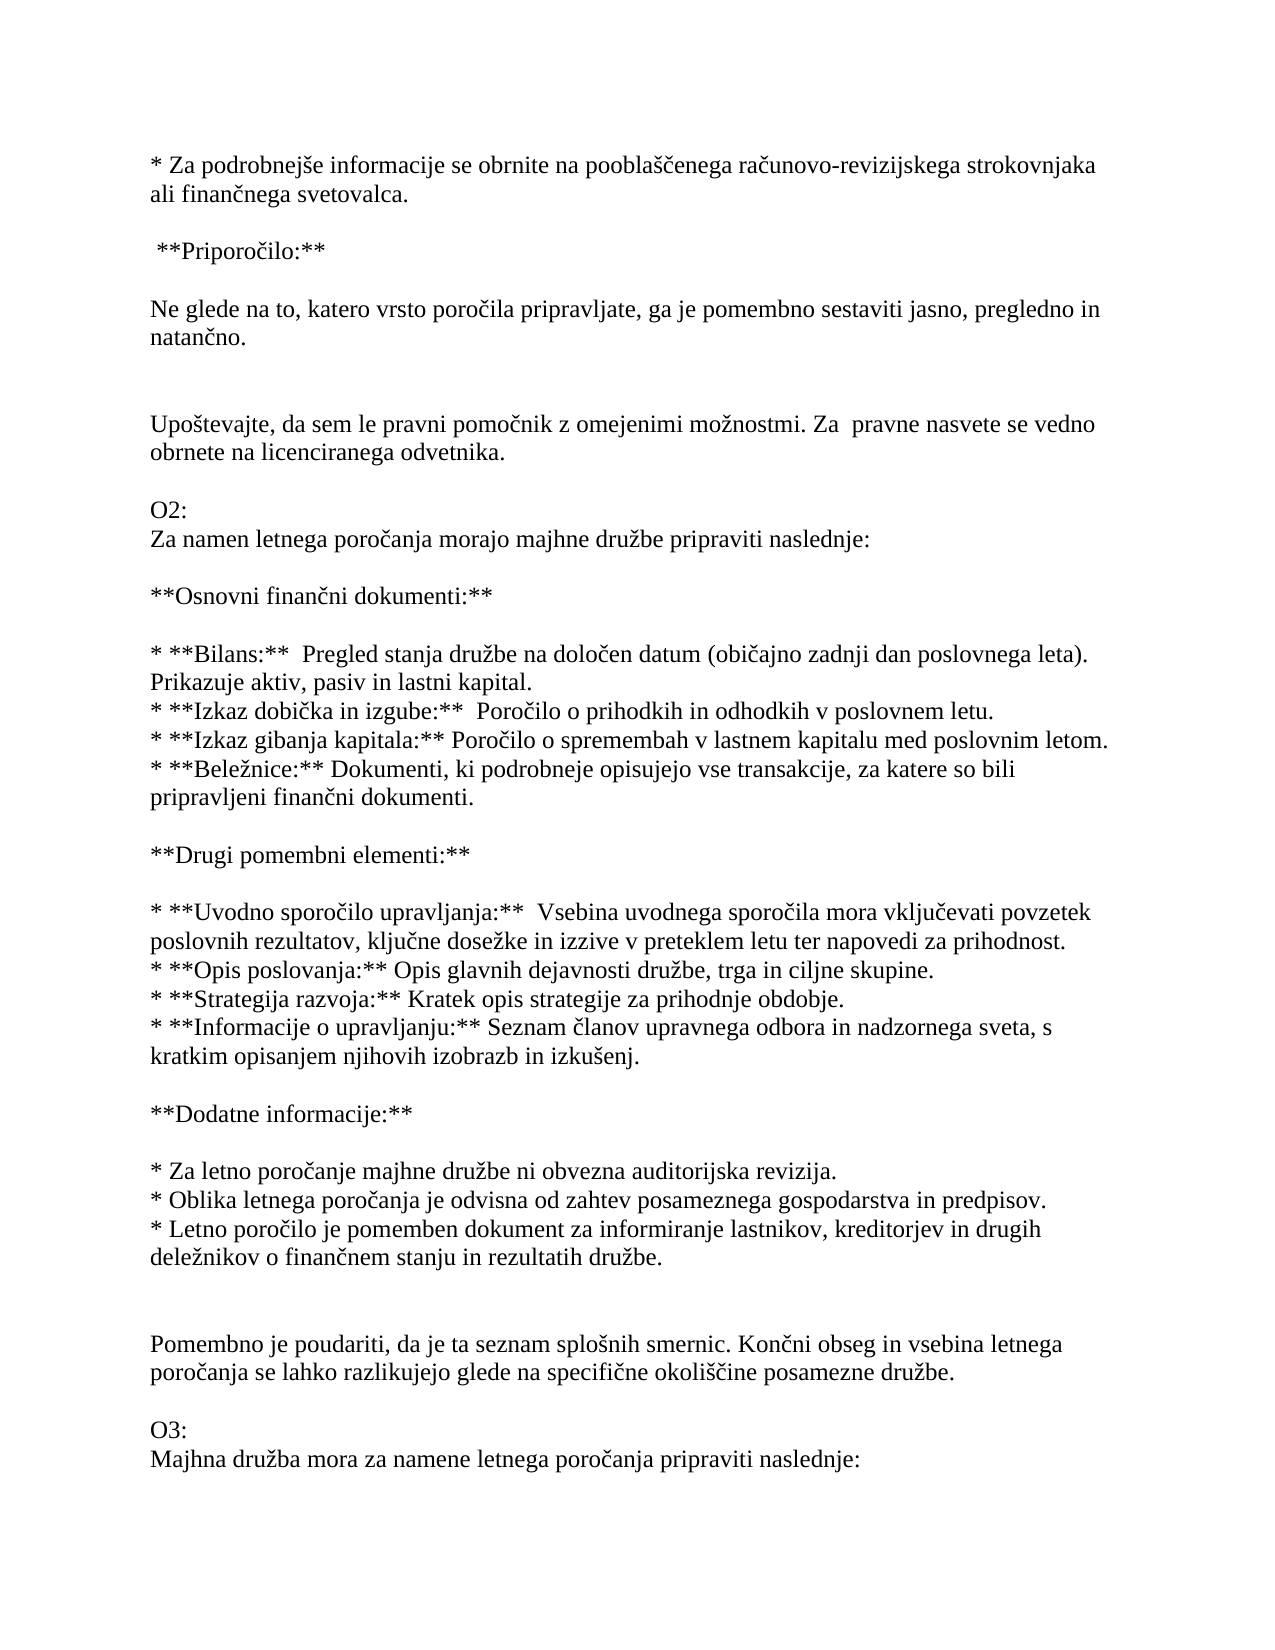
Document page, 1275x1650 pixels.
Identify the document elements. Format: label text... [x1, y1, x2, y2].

text * Za letno poročanje majhne družbe ni obvezna auditorijska revizija. [150, 1156, 1125, 1185]
text * Za podrobnejše informacije se obrnite na pooblaščenega računovo-revizijskega strokovnjaka ali finančnega svetovalca. [150, 150, 1125, 207]
text * **Izkaz gibanja kapitala:** Poročilo o spremembah v lastnem kapitalu med poslovnim letom. [150, 725, 1125, 754]
text **Osnovni finančni dokumenti:** [150, 581, 1125, 610]
text Majhna družba mora za namene letnega poročanja pripraviti naslednje: [150, 1444, 1125, 1472]
text Za namen letnega poročanja morajo majhne družbe pripraviti naslednje: [150, 524, 1125, 552]
text * **Bilans:** Pregled stanja družbe na določen datum (običajno zadnji dan poslovnega leta). Prikazuje aktiv, pasiv in lastni kapital. [150, 639, 1125, 696]
text **Drugi pomembni elementi:** [150, 840, 1125, 869]
text **Priporočilo:** [150, 236, 1125, 265]
text **Dodatne informacije:** [150, 1099, 1125, 1127]
text * **Opis poslovanja:** Opis glavnih dejavnosti družbe, trga in ciljne skupine. [150, 955, 1125, 984]
text Upoštevajte, da sem le pravni pomočnik z omejenimi možnostmi. Za pravne nasvete se vedno obrnete na licenciranega odvetnika. [150, 409, 1125, 466]
text * **Uvodno sporočilo upravljanja:** Vsebina uvodnega sporočila mora vključevati povzetek poslovnih rezultatov, ključne dosežke in izzive v preteklem letu ter napovedi za prihodnost. [150, 897, 1125, 955]
text * **Izkaz dobička in izgube:** Poročilo o prihodkih in odhodkih v poslovnem letu. [150, 696, 1125, 725]
text Ne glede na to, katero vrsto poročila pripravljate, ga je pomembno sestaviti jasno, pregledno in natančno. [150, 294, 1125, 351]
text * Oblika letnega poročanja je odvisna od zahtev posameznega gospodarstva in predpisov. [150, 1185, 1125, 1214]
text O3: [150, 1415, 1125, 1444]
text * Letno poročilo je pomemben dokument za informiranje lastnikov, kreditorjev in drugih deležnikov o finančnem stanju in rezultatih družbe. [150, 1214, 1125, 1271]
text O2: [150, 495, 1125, 524]
text * **Strategija razvoja:** Kratek opis strategije za prihodnje obdobje. [150, 984, 1125, 1012]
text * **Beležnice:** Dokumenti, ki podrobneje opisujejo vse transakcije, za katere so bili pripravljeni finančni dokumenti. [150, 754, 1125, 811]
text * **Informacije o upravljanju:** Seznam članov upravnega odbora in nadzornega sveta, s kratkim opisanjem njihovih izobrazb in izkušenj. [150, 1012, 1125, 1070]
text Pomembno je poudariti, da je ta seznam splošnih smernic. Končni obseg in vsebina letnega poročanja se lahko razlikujejo glede na specifične okoliščine posamezne družbe. [150, 1329, 1125, 1386]
